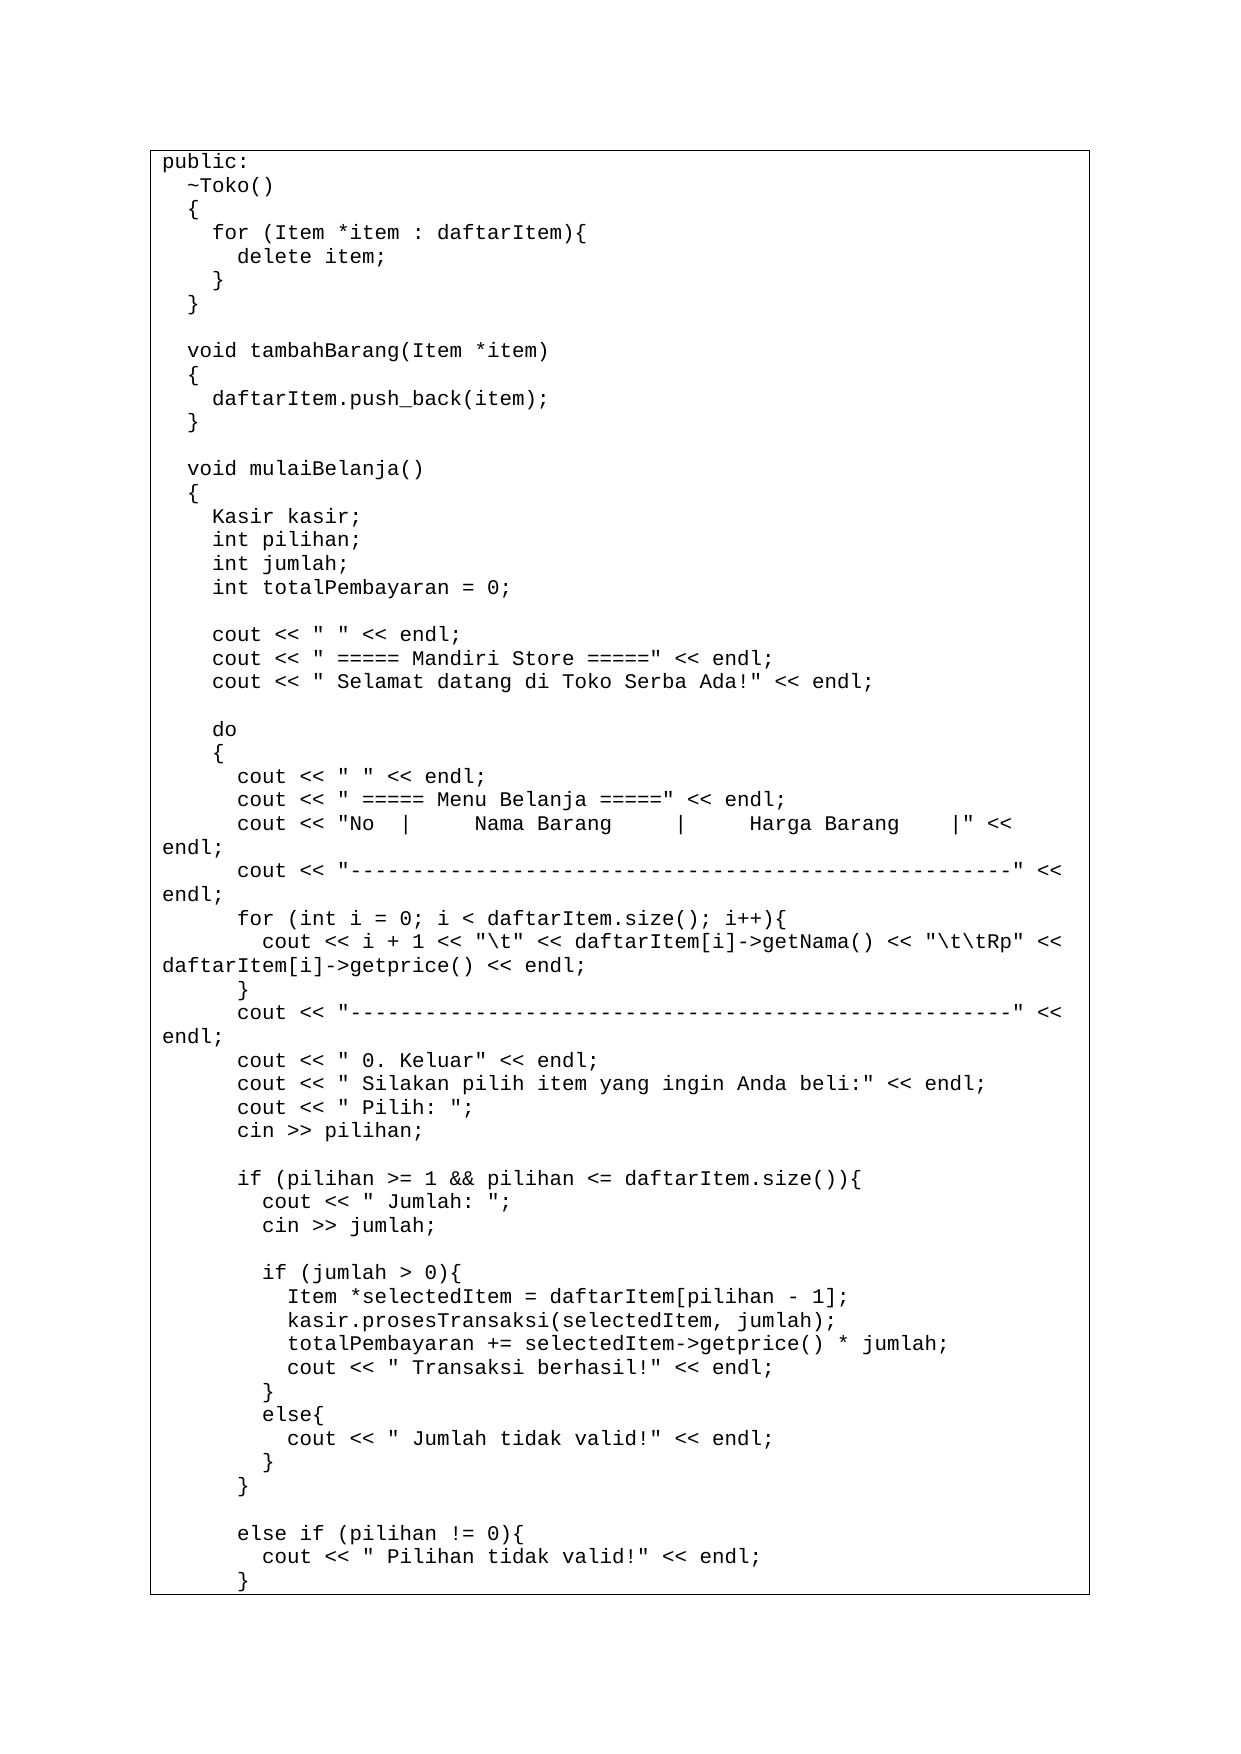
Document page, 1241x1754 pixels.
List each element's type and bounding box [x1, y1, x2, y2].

table_header [151, 151, 1089, 1593]
